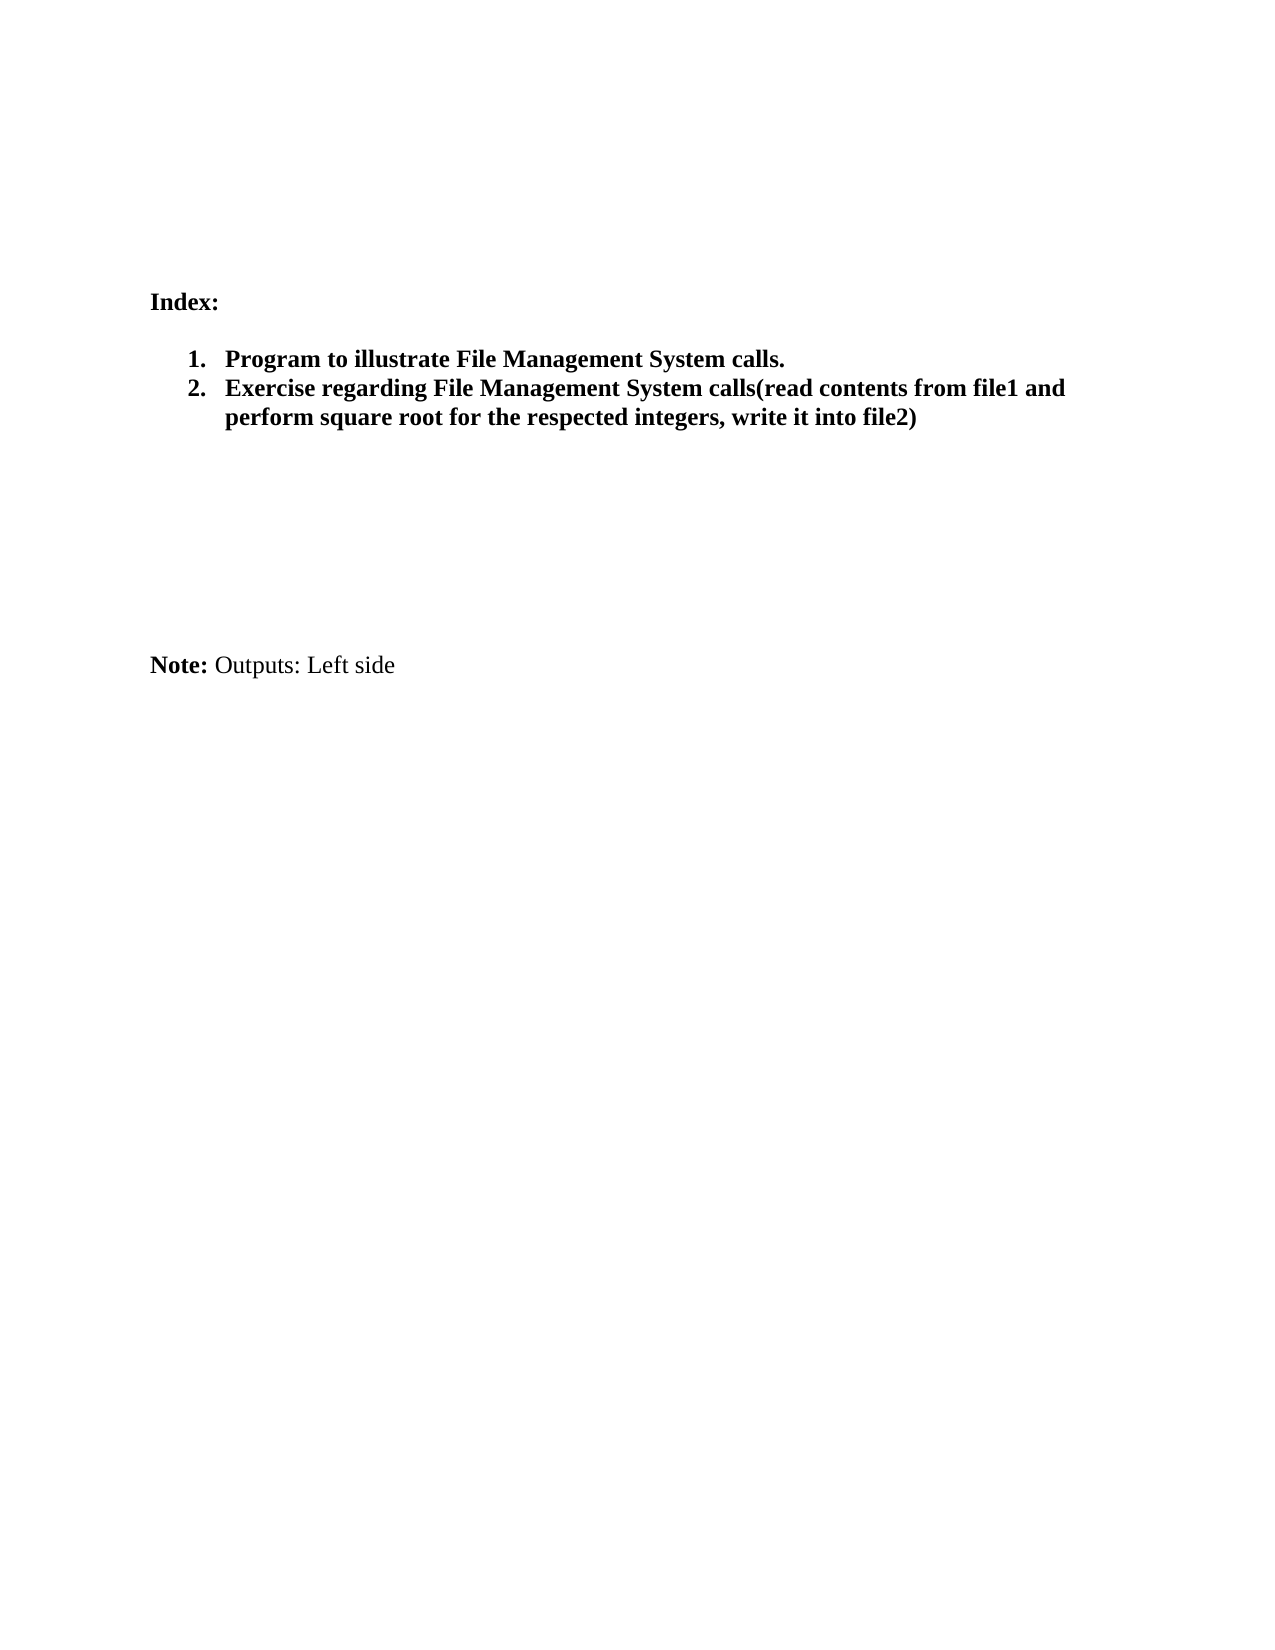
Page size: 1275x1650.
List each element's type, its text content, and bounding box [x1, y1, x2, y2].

text Note: Outputs: Left side [150, 650, 1125, 678]
list Program to illustrate File Management System calls. [187, 344, 1125, 373]
text Index: [150, 287, 1125, 316]
list Exercise regarding File Management System calls(read contents from file1 and perform square root for the respected integers, write it into file2) [187, 373, 1125, 431]
